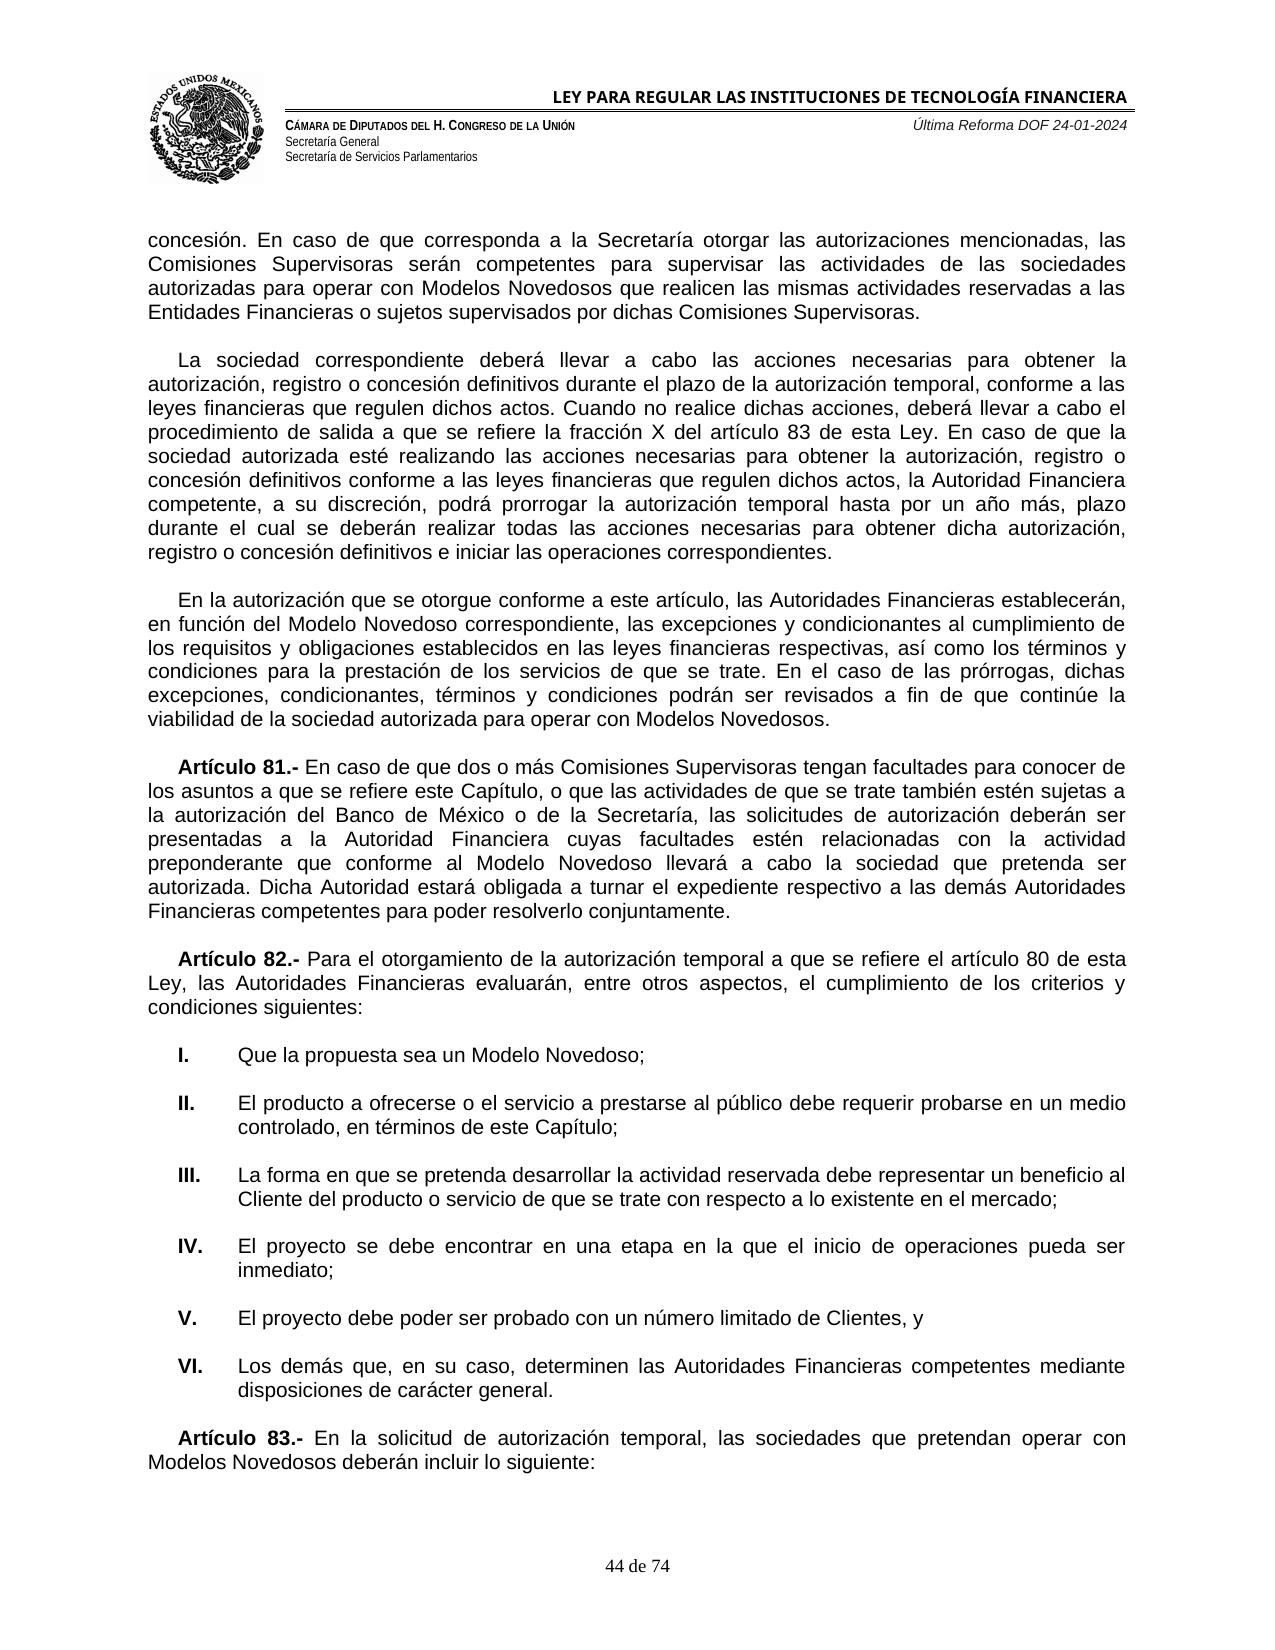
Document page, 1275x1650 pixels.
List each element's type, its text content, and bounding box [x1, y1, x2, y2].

text IV. El proyecto se debe encontrar en una etapa en la que el inicio de operaciones pueda ser inmediato; [178, 1234, 1127, 1282]
text Artículo 83.- En la solicitud de autorización temporal, las sociedades que pretendan operar con Modelos Novedosos deberán incluir lo siguiente: [148, 1426, 1127, 1474]
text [148, 228, 1127, 324]
text Artículo 81.- En caso de que dos o más Comisiones Supervisoras tengan facultades para conocer de los asuntos a que se refiere este Capítulo, o que las actividades de que se trate también estén sujetas a la autorización del Banco de México o de la Secretaría, las solicitudes de autorización deberán ser presentadas a la Autoridad Financiera cuyas facultades estén relacionadas con la actividad preponderante que conforme al Modelo Novedoso llevará a cabo la sociedad que pretenda ser autorizada. Dicha Autoridad estará obligada a turnar el expediente respectivo a las demás Autoridades Financieras competentes para poder resolverlo conjuntamente. [148, 755, 1127, 923]
text II. El producto a ofrecerse o el servicio a prestarse al público debe requerir probarse en un medio controlado, en términos de este Capítulo; [178, 1091, 1127, 1138]
text En la autorización que se otorgue conforme a este artículo, las Autoridades Financieras establecerán, en función del Modelo Novedoso correspondiente, las excepciones y condicionantes al cumplimiento de los requisitos y obligaciones establecidos en las leyes financieras respectivas, así como los términos y condiciones para la prestación de los servicios de que se trate. En el caso de las prórrogas, dichas excepciones, condicionantes, términos y condiciones podrán ser revisados a fin de que continúe la viabilidad de la sociedad autorizada para operar con Modelos Novedosos. [148, 587, 1127, 731]
text VI. Los demás que, en su caso, determinen las Autoridades Financieras competentes mediante disposiciones de carácter general. [178, 1354, 1127, 1402]
text I. Que la propuesta sea un Modelo Novedoso; [178, 1043, 1127, 1067]
text Artículo 82.- Para el otorgamiento de la autorización temporal a que se refiere el artículo 80 de esta Ley, las Autoridades Financieras evaluarán, entre otros aspectos, el cumplimiento de los criterios y condiciones siguientes: [148, 947, 1127, 1019]
text III. La forma en que se pretenda desarrollar la actividad reservada debe representar un beneficio al Cliente del producto o servicio de que se trate con respecto a lo existente en el mercado; [178, 1162, 1127, 1210]
text La sociedad correspondiente deberá llevar a cabo las acciones necesarias para obtener la autorización, registro o concesión definitivos durante el plazo de la autorización temporal, conforme a las leyes financieras que regulen dichos actos. Cuando no realice dichas acciones, deberá llevar a cabo el procedimiento de salida a que se refiere la fracción X del artículo 83 de esta Ley. En caso de que la sociedad autorizada esté realizando las acciones necesarias para obtener la autorización, registro o concesión definitivos conforme a las leyes financieras que regulen dichos actos, la Autoridad Financiera competente, a su discreción, podrá prorrogar la autorización temporal hasta por un año más, plazo durante el cual se deberán realizar todas las acciones necesarias para obtener dicha autorización, registro o concesión definitivos e iniciar las operaciones correspondientes. [148, 348, 1127, 563]
text V. El proyecto debe poder ser probado con un número limitado de Clientes, y [178, 1306, 1127, 1330]
